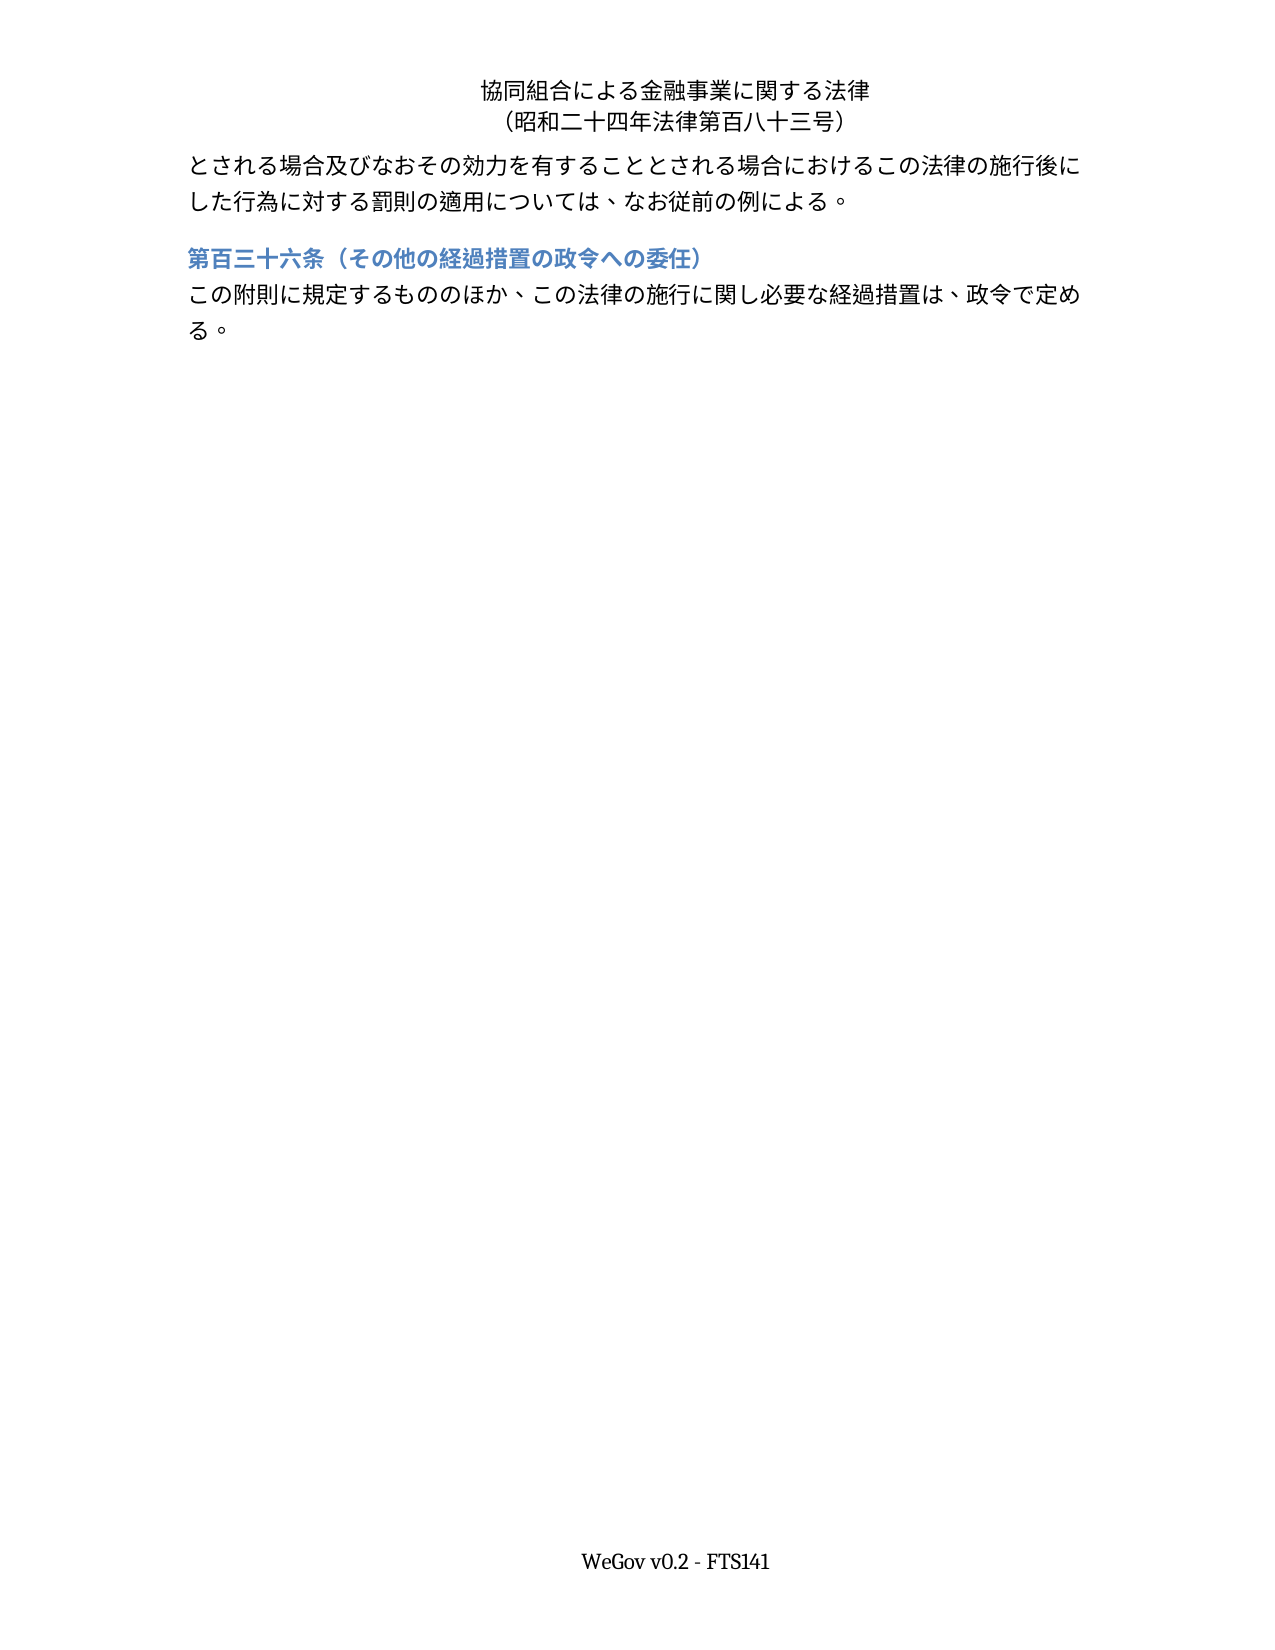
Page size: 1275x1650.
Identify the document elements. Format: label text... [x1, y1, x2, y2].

subtitle 第百三十六条（その他の経過措置の政令への委任） [187, 243, 1087, 274]
text この附則に規定するもののほか、この法律の施行に関し必要な経過措置は、政令で定める。 [187, 279, 1087, 346]
text この法律（附則第一条ただし書に規定する規定については、当該規定。以下この条において同じ。）の施行前にした行為並びにこの附則の規定によりなお従前の例によることとされる場合及びなおその効力を有することとされる場合におけるこの法律の施行後にした行為に対する罰則の適用については、なお従前の例による。 [187, 150, 1087, 217]
